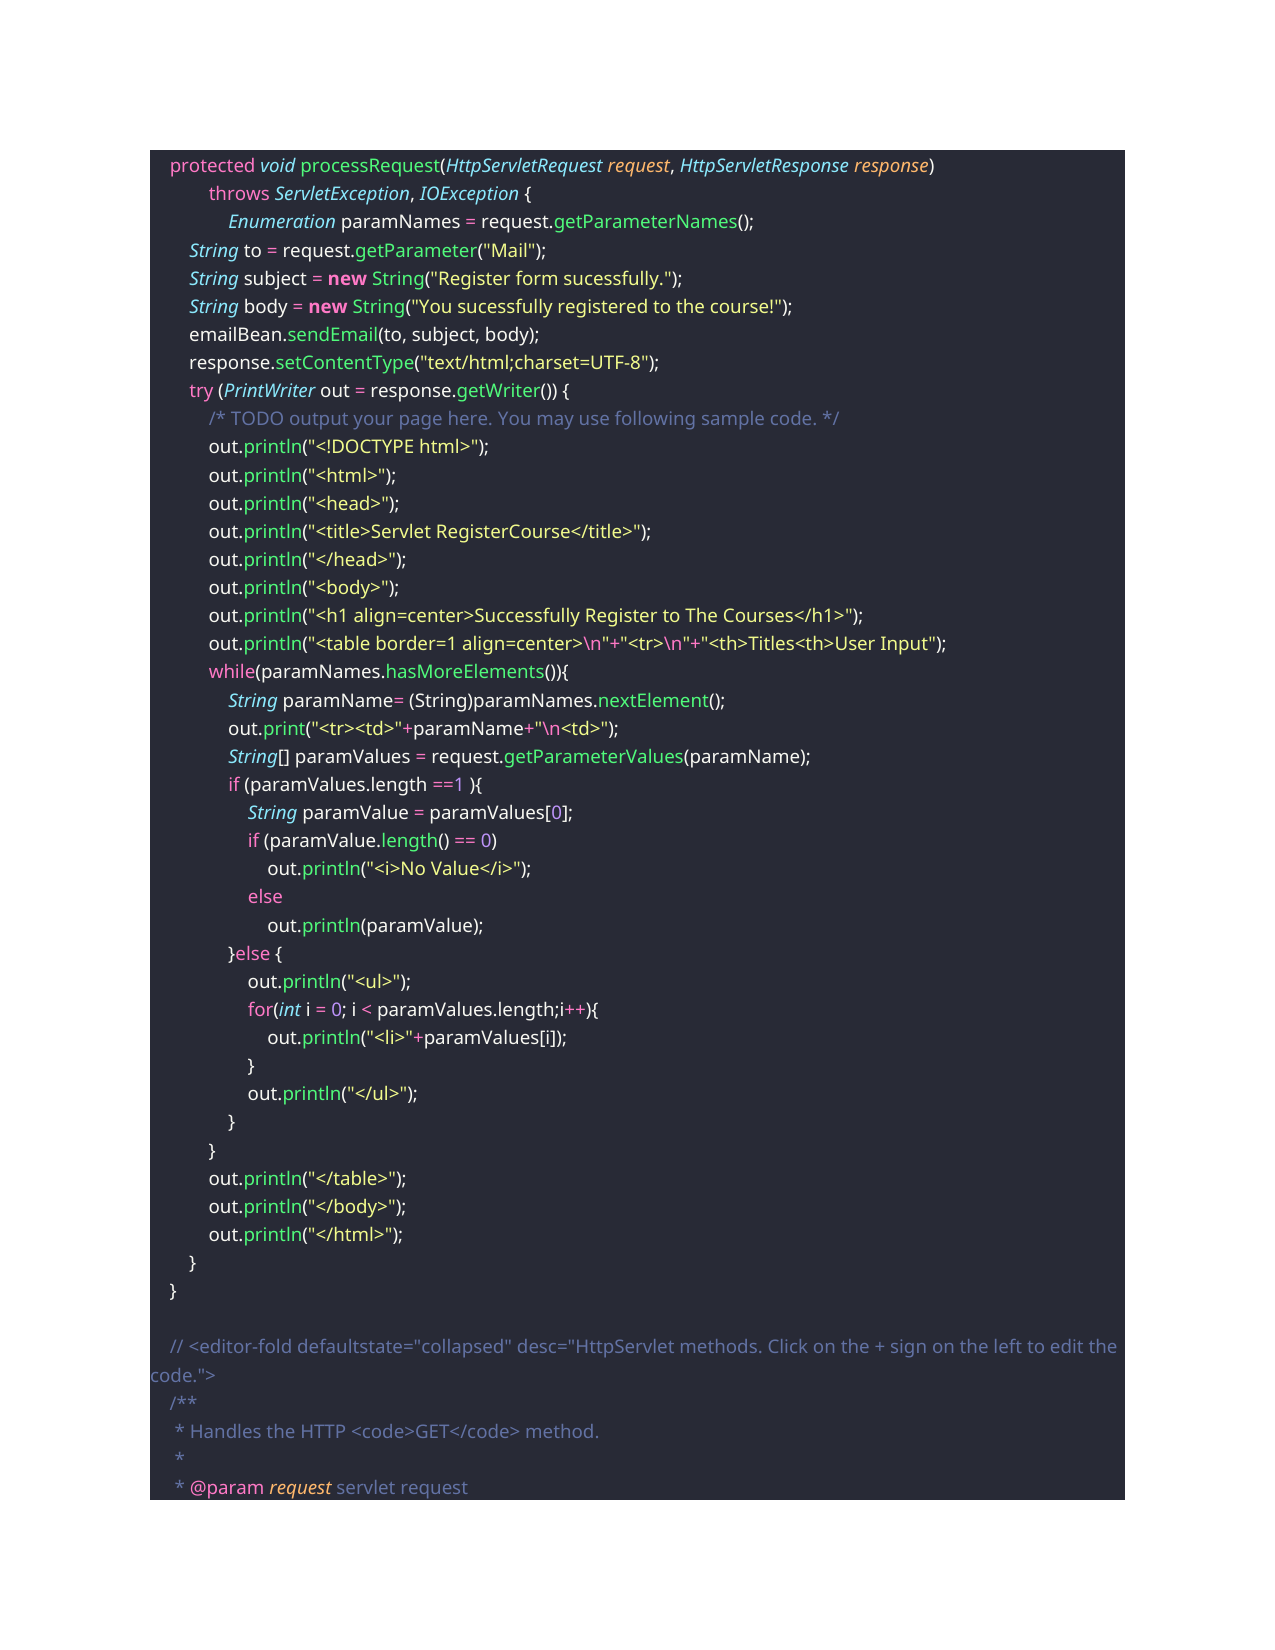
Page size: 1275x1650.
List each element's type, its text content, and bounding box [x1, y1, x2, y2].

text String to = request.getParameter("Mail"); [150, 234, 1125, 262]
text String body = new String("You sucessfully registered to the course!"); [150, 291, 1125, 319]
text out.println("<head>"); [150, 487, 1125, 516]
text * [150, 1444, 1125, 1472]
text }else { [150, 937, 1125, 966]
text while(paramNames.hasMoreElements()){ [150, 656, 1125, 684]
text out.println("</table>"); [150, 1162, 1125, 1191]
text String paramValue = paramValues[0]; [150, 797, 1125, 825]
text out.println("<i>No Value</i>"); [150, 853, 1125, 881]
text out.println("</head>"); [150, 544, 1125, 572]
text /** [150, 1387, 1125, 1416]
text out.println("<html>"); [150, 459, 1125, 487]
text out.println("</html>"); [150, 1219, 1125, 1247]
text out.println("</ul>"); [150, 1078, 1125, 1106]
text out.println(paramValue); [150, 909, 1125, 937]
text out.println("<body>"); [150, 572, 1125, 600]
text /* TODO output your page here. You may use following sample code. */ [150, 403, 1125, 431]
text } [150, 1106, 1125, 1134]
text throws ServletException, IOException { [150, 178, 1125, 206]
text * Handles the HTTP <code>GET</code> method. [150, 1416, 1125, 1444]
text * @param request servlet request [150, 1472, 1125, 1500]
text String paramName= (String)paramNames.nextElement(); [150, 684, 1125, 712]
text } [150, 1275, 1125, 1303]
text try (PrintWriter out = response.getWriter()) { [150, 375, 1125, 403]
text emailBean.sendEmail(to, subject, body); [150, 319, 1125, 347]
text if (paramValues.length ==1 ){ [150, 769, 1125, 797]
text out.println("</body>"); [150, 1191, 1125, 1219]
text } [150, 1134, 1125, 1162]
text if (paramValue.length() == 0) [150, 825, 1125, 853]
text protected void processRequest(HttpServletRequest request, HttpServletResponse response) [150, 150, 1125, 178]
text out.print("<tr><td>"+paramName+"\n<td>"); [150, 712, 1125, 741]
text out.println("<!DOCTYPE html>"); [150, 431, 1125, 459]
text } [150, 1247, 1125, 1275]
text else [150, 881, 1125, 909]
text out.println("<li>"+paramValues[i]); [150, 1022, 1125, 1050]
text out.println("<ul>"); [150, 966, 1125, 994]
text String[] paramValues = request.getParameterValues(paramName); [150, 741, 1125, 769]
text Enumeration paramNames = request.getParameterNames(); [150, 206, 1125, 234]
text } [150, 1050, 1125, 1078]
text for(int i = 0; i < paramValues.length;i++){ [150, 994, 1125, 1022]
text out.println("<h1 align=center>Successfully Register to The Courses</h1>"); [150, 600, 1125, 628]
text String subject = new String("Register form sucessfully."); [150, 262, 1125, 291]
text out.println("<table border=1 align=center>\n"+"<tr>\n"+"<th>Titles<th>User Input"); [150, 628, 1125, 656]
text // <editor-fold defaultstate="collapsed" desc="HttpServlet methods. Click on the + sign on the left to edit the code."> [150, 1331, 1125, 1387]
text response.setContentType("text/html;charset=UTF-8"); [150, 347, 1125, 375]
text out.println("<title>Servlet RegisterCourse</title>"); [150, 516, 1125, 544]
